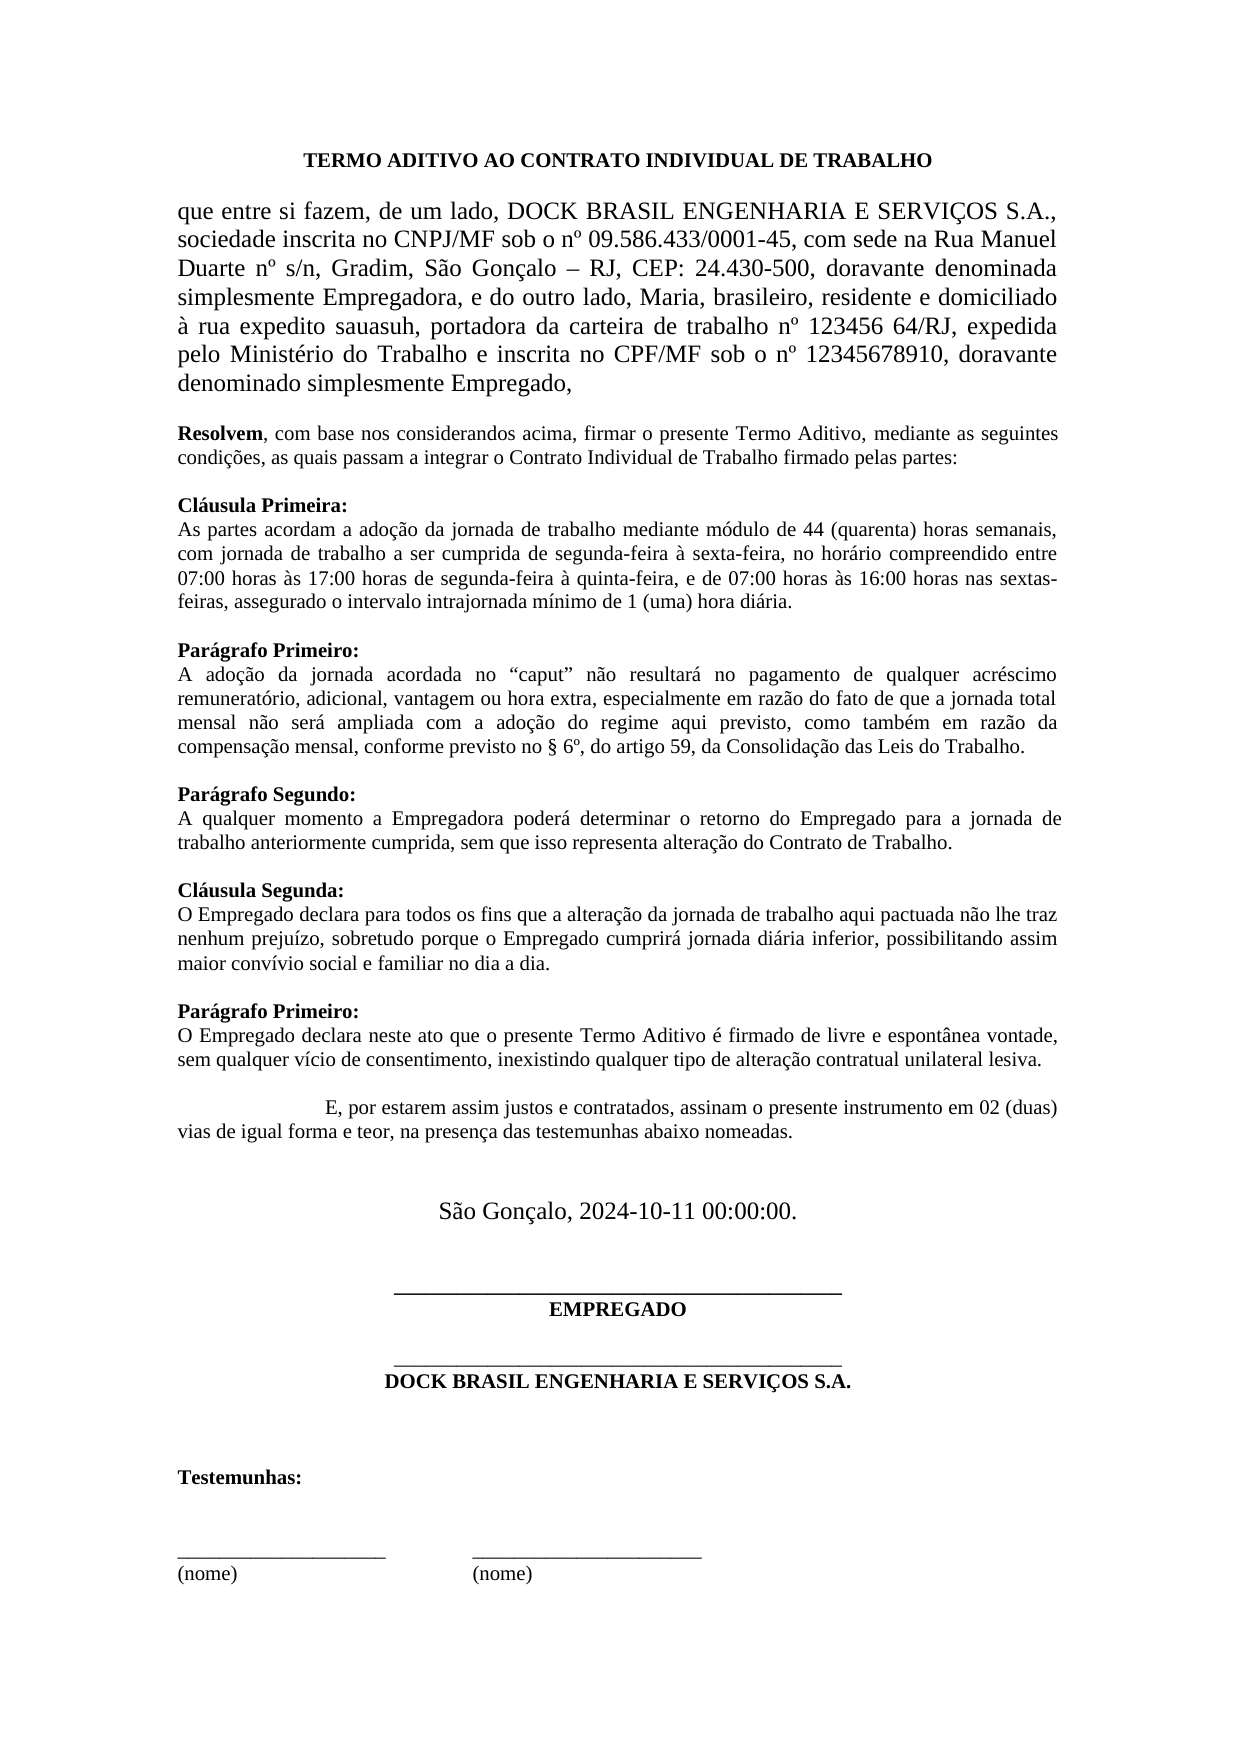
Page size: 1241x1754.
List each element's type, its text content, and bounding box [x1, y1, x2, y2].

text E, por estarem assim justos e contratados, assinam o presente instrumento em 02 (duas) vias de igual forma e teor, na presença das testemunhas abaixo nomeadas. [177, 1095, 1058, 1143]
text (nome) (nome) [177, 1561, 1058, 1585]
text Parágrafo Primeiro: [177, 638, 1058, 662]
text A adoção da jornada acordada no “caput” não resultará no pagamento de qualquer acréscimo remuneratório, adicional, vantagem ou hora extra, especialmente em razão do fato de que a jornada total mensal não será ampliada com a adoção do regime aqui previsto, como também em razão da compensação mensal, conforme previsto no § 6º, do artigo 59, da Consolidação das Leis do Trabalho. [177, 662, 1058, 758]
text Resolvem, com base nos considerandos acima, firmar o presente Termo Aditivo, mediante as seguintes condições, as quais passam a integrar o Contrato Individual de Trabalho firmado pelas partes: [177, 421, 1058, 469]
text O Empregado declara neste ato que o presente Termo Aditivo é firmado de livre e espontânea vontade, sem qualquer vício de consentimento, inexistindo qualquer tipo de alteração contratual unilateral lesiva. [177, 1023, 1058, 1071]
title TERMO ADITIVO AO CONTRATO INDIVIDUAL DE TRABALHO [177, 148, 1058, 172]
text Parágrafo Segundo: [177, 782, 1058, 806]
text O Empregado declara para todos os fins que a alteração da jornada de trabalho aqui pactuada não lhe traz nenhum prejuízo, sobretudo porque o Empregado cumprirá jornada diária inferior, possibilitando assim maior convívio social e familiar no dia a dia. [177, 902, 1058, 974]
text As partes acordam a adoção da jornada de trabalho mediante módulo de 44 (quarenta) horas semanais, com jornada de trabalho a ser cumprida de segunda-feira à sexta-feira, no horário compreendido entre 07:00 horas às 17:00 horas de segunda-feira à quinta-feira, e de 07:00 horas às 16:00 horas nas sextas-feiras, assegurado o intervalo intrajornada mínimo de 1 (uma) hora diária. [177, 517, 1058, 613]
text São Gonçalo, 2024-10-11 00:00:00. [177, 1196, 1058, 1224]
text Cláusula Primeira: [177, 493, 1058, 517]
text A qualquer momento a Empregadora poderá determinar o retorno do Empregado para a jornada de trabalho anteriormente cumprida, sem que isso representa alteração do Contrato de Trabalho. [177, 806, 1063, 854]
text que entre si fazem, de um lado, DOCK BRASIL ENGENHARIA E SERVIÇOS S.A., sociedade inscrita no CNPJ/MF sob o nº 09.586.433/0001-45, com sede na Rua Manuel Duarte nº s/n, Gradim, São Gonçalo – RJ, CEP: 24.430-500, doravante denominada simplesmente Empregadora, e do outro lado, Maria, brasileiro, residente e domiciliado à rua expedito sauasuh, portadora da carteira de trabalho nº 123456 64/RJ, expedida pelo Ministério do Trabalho e inscrita no CPF/MF sob o nº 12345678910, doravante denominado simplesmente Empregado, [177, 196, 1058, 397]
text DOCK BRASIL ENGENHARIA E SERVIÇOS S.A. [177, 1369, 1058, 1393]
text EMPREGADO [177, 1297, 1058, 1321]
text ___________________________________________ [177, 1345, 1058, 1369]
text Parágrafo Primeiro: [177, 998, 1058, 1023]
text Testemunhas: [177, 1465, 1058, 1489]
text ____________________ ______________________ [177, 1537, 1058, 1561]
text ___________________________________________ [177, 1273, 1058, 1297]
text Cláusula Segunda: [177, 878, 1058, 902]
